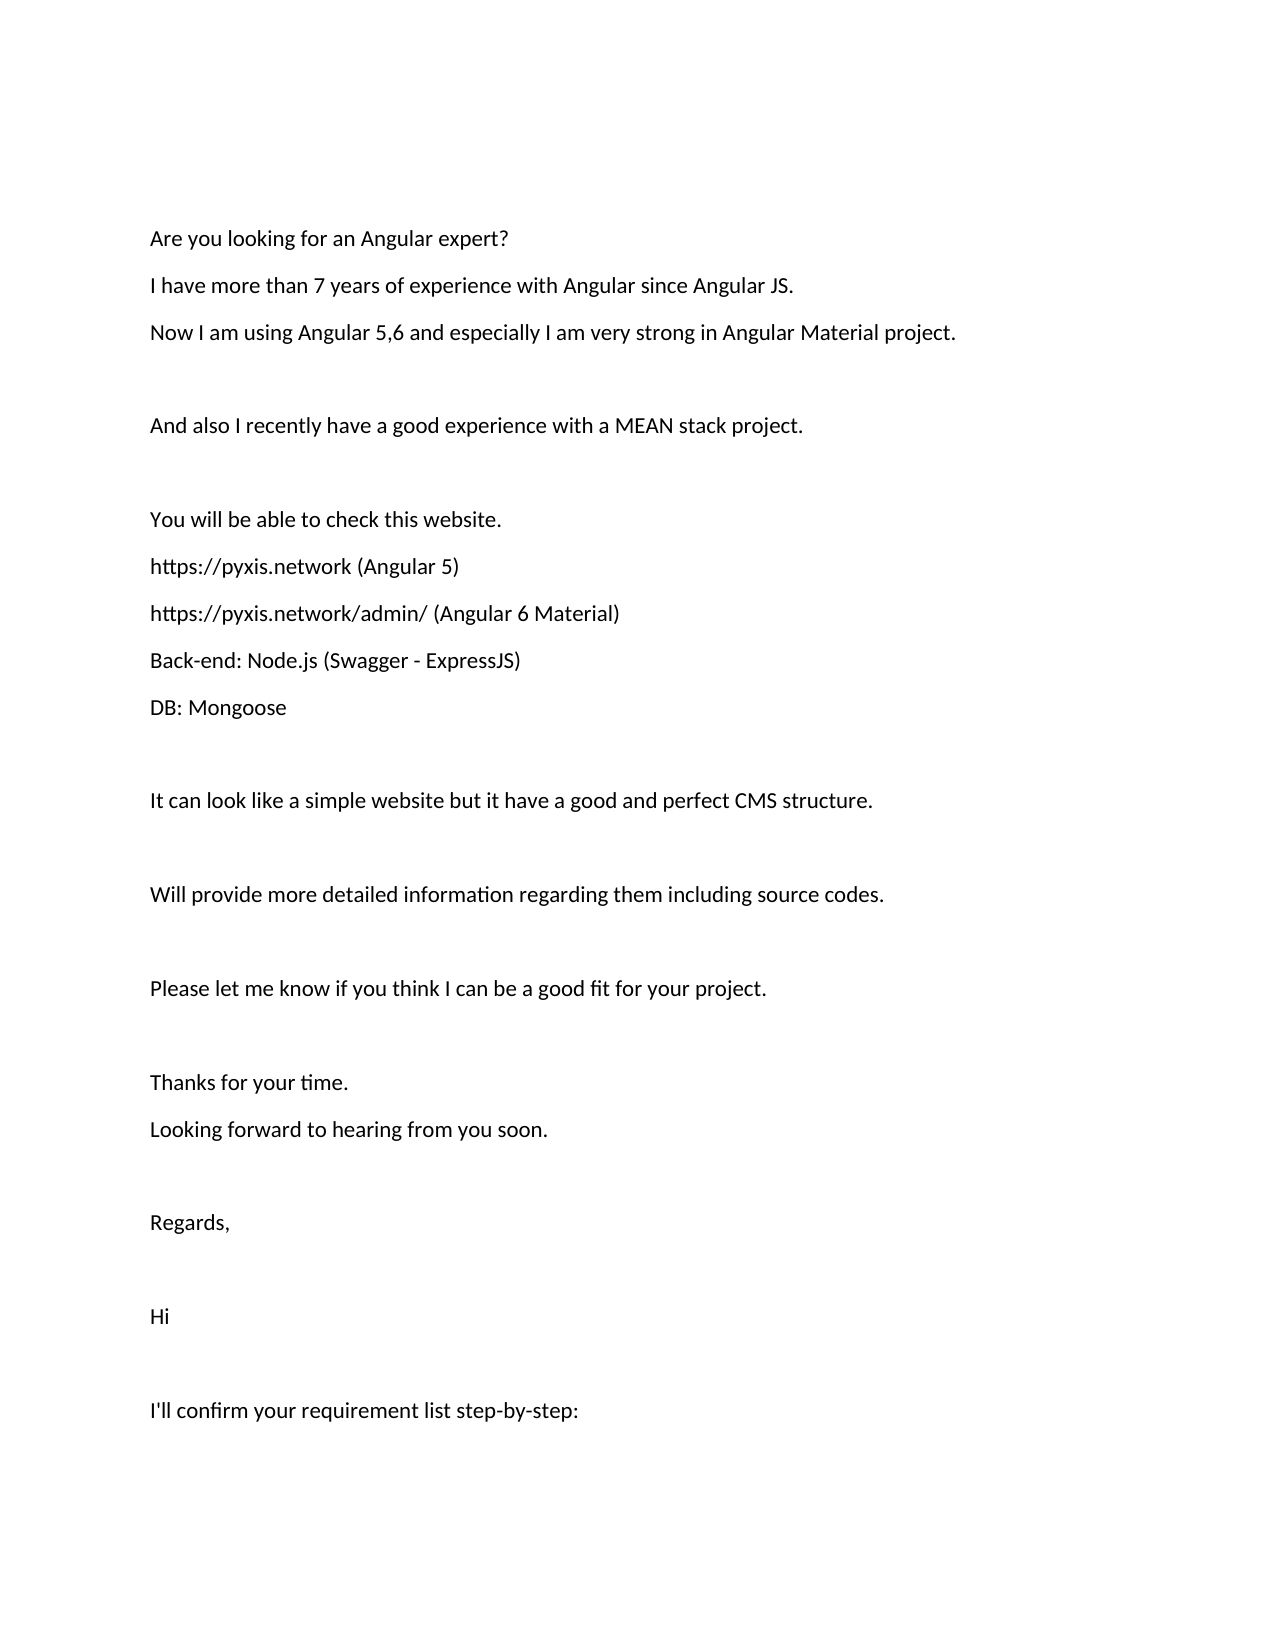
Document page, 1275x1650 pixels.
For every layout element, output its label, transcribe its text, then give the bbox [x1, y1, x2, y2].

text Back-end: Node.js (Swagger - ExpressJS) [150, 646, 1125, 674]
text I have more than 7 years of experience with Angular since Angular JS. [150, 271, 1125, 299]
text Hi [150, 1302, 1125, 1330]
text https://pyxis.network/admin/ (Angular 6 Material) [150, 599, 1125, 627]
text You will be able to check this website. [150, 505, 1125, 533]
text https://pyxis.network (Angular 5) [150, 552, 1125, 580]
text Thanks for your time. [150, 1068, 1125, 1096]
text Regards, [150, 1208, 1125, 1236]
text Will provide more detailed information regarding them including source codes. [150, 880, 1125, 908]
text Looking forward to hearing from you soon. [150, 1115, 1125, 1143]
text Please let me know if you think I can be a good fit for your project. [150, 974, 1125, 1002]
text And also I recently have a good experience with a MEAN stack project. [150, 412, 1125, 439]
text Now I am using Angular 5,6 and especially I am very strong in Angular Material project. [150, 318, 1125, 346]
text DB: Mongoose [150, 693, 1125, 721]
text It can look like a simple website but it have a good and perfect CMS structure. [150, 787, 1125, 814]
text Are you looking for an Angular expert? [150, 224, 1125, 252]
text I'll confirm your requirement list step-by-step: [150, 1396, 1125, 1424]
